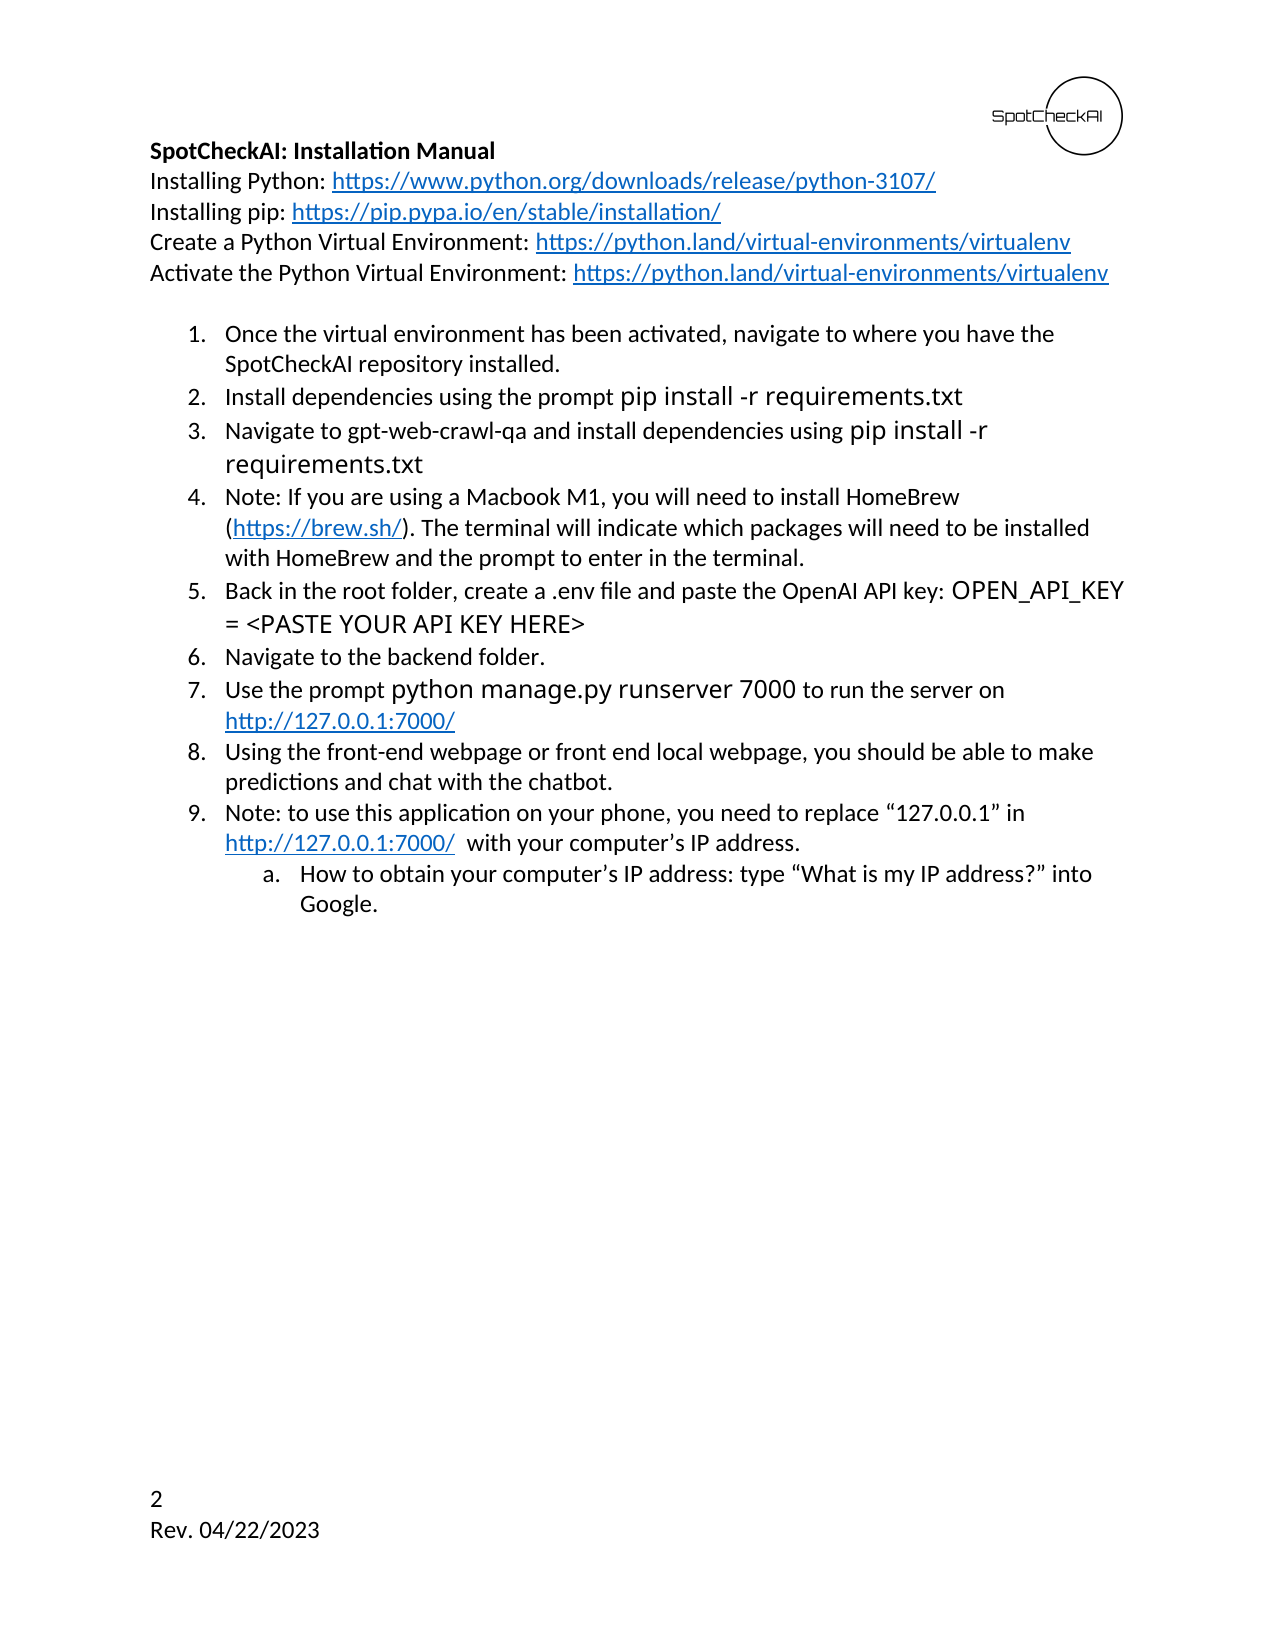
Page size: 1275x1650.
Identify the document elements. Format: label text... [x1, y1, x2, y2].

text Activate the Python Virtual Environment: https://python.land/virtual-environments/virtualenv [150, 257, 1125, 287]
text Installing pip: https://pip.pypa.io/en/stable/installation/ [150, 196, 1125, 226]
list Once the virtual environment has been activated, navigate to where you have the SpotCheckAI repository installed. [187, 318, 1125, 379]
picture [989, 75, 1125, 159]
list Install dependencies using the prompt pip install -r requirements.txt [187, 379, 1125, 413]
list Note: If you are using a Macbook M1, you will need to install HomeBrew (https://brew.sh/). The terminal will indicate which packages will need to be installed with HomeBrew and the prompt to enter in the terminal. [187, 481, 1125, 573]
list Using the front-end webpage or front end local webpage, you should be able to make predictions and chat with the chatbot. [187, 736, 1125, 797]
list Note: to use this application on your phone, you need to replace “127.0.0.1” in http://127.0.0.1:7000/ with your computer’s IP address. [187, 797, 1125, 858]
text Installing Python: https://www.python.org/downloads/release/python-3107/ [150, 165, 1125, 196]
text Create a Python Virtual Environment: https://python.land/virtual-environments/virtualenv [150, 226, 1125, 257]
list Back in the root folder, create a .env file and paste the OpenAI API key: OPEN_API_KEY = <PASTE YOUR API KEY HERE> [187, 573, 1125, 641]
list Navigate to gpt-web-crawl-qa and install dependencies using pip install -r requirements.txt [187, 413, 1125, 481]
list Navigate to the backend folder. [187, 641, 1125, 671]
list How to obtain your computer’s IP address: type “What is my IP address?” into Google. [262, 858, 1125, 919]
list Use the prompt python manage.py runserver 7000 to run the server on http://127.0.0.1:7000/ [187, 671, 1125, 736]
